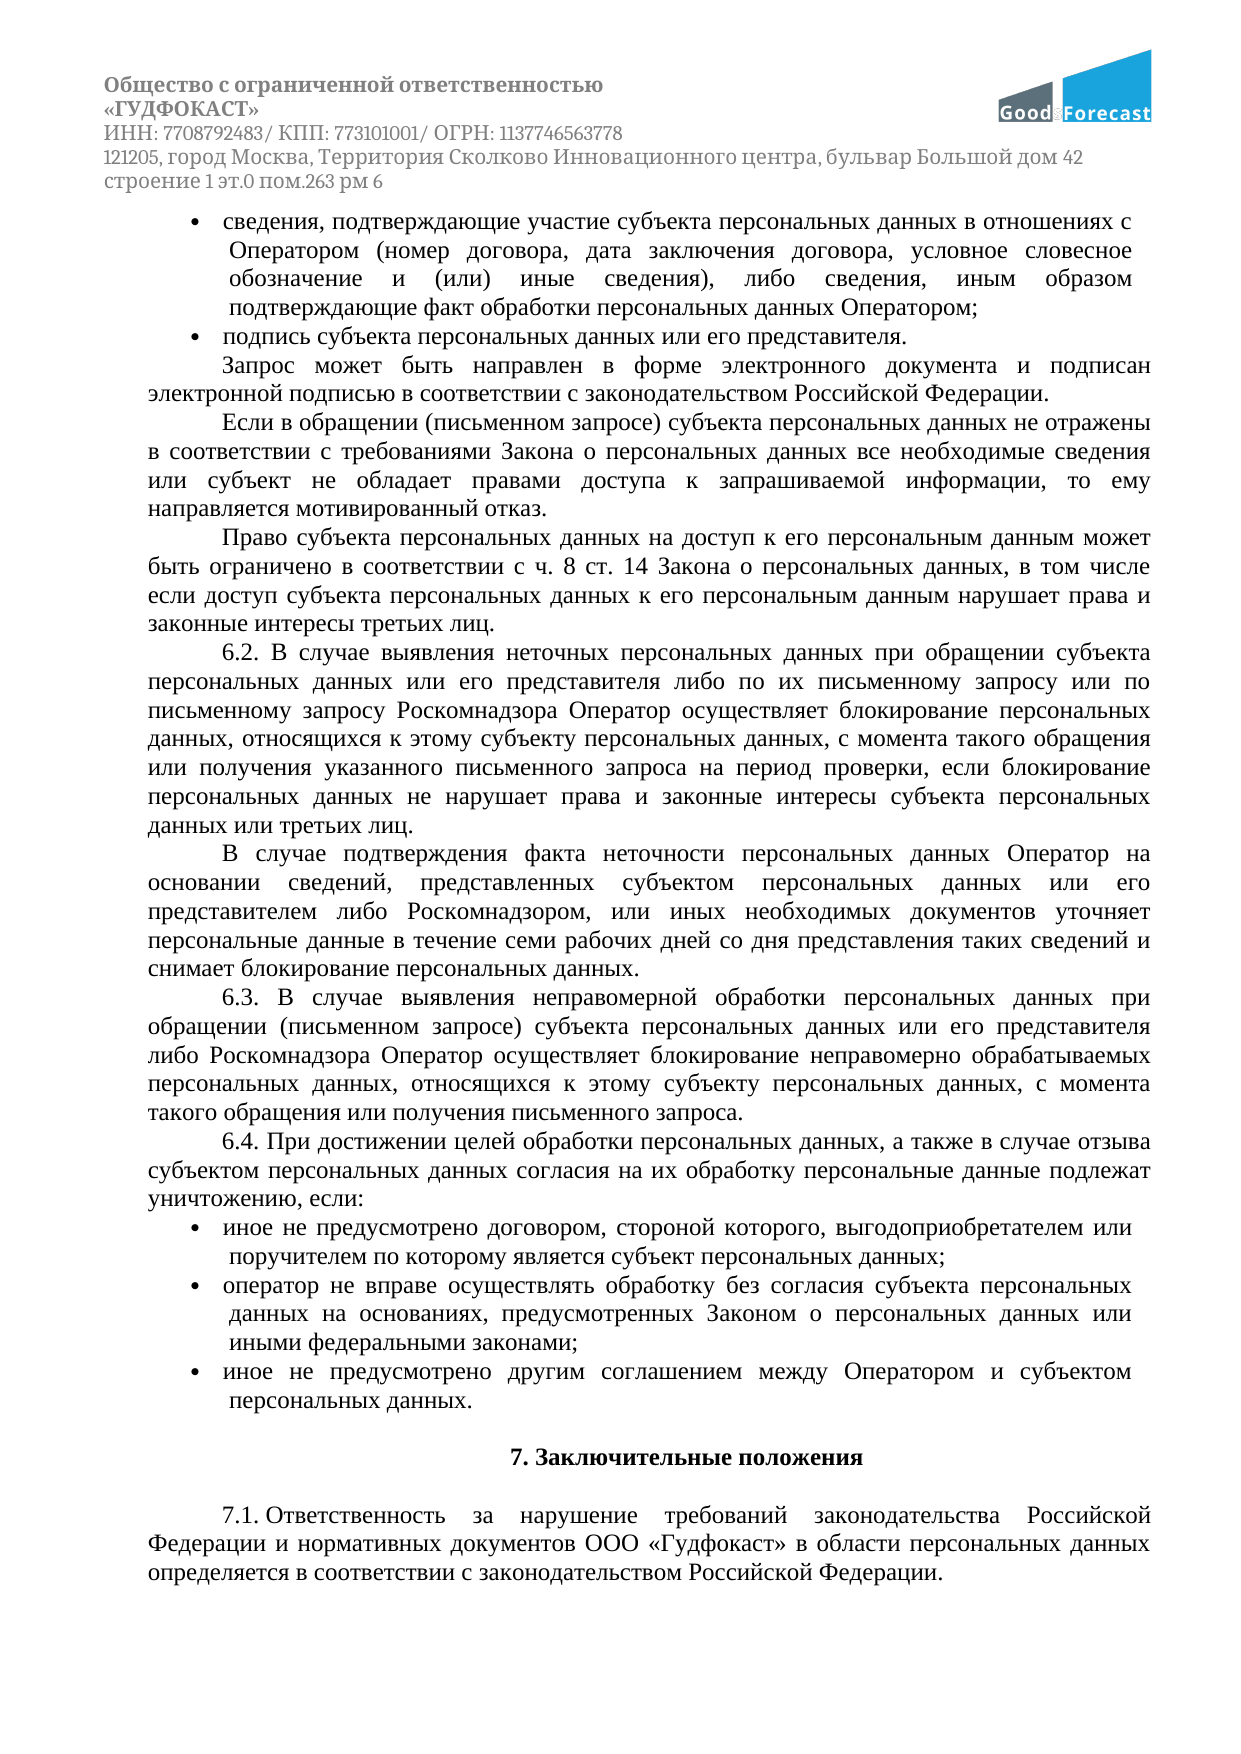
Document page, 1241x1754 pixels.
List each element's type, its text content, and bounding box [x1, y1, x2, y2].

text 6.4. При достижении целей обработки персональных данных, а также в случае отзыва субъектом персональных данных согласия на их обработку персональные данные подлежат уничтожению, если: [148, 1126, 1152, 1212]
text 6.2. В случае выявления неточных персональных данных при обращении субъекта персональных данных или его представителя либо по их письменному запросу или по письменному запросу Роскомнадзора Оператор осуществляет блокирование персональных данных, относящихся к этому субъекту персональных данных, с момента такого обращения или получения указанного письменного запроса на период проверки, если блокирование персональных данных не нарушает права и законные интересы субъекта персональных данных или третьих лиц. [148, 637, 1152, 838]
text В случае подтверждения факта неточности персональных данных Оператор на основании сведений, представленных субъектом персональных данных или его представителем либо Роскомнадзором, или иных необходимых документов уточняет персональные данные в течение семи рабочих дней со дня представления таких сведений и снимает блокирование персональных данных. [148, 838, 1152, 982]
list подпись субъекта персональных данных или его представителя. [191, 321, 1133, 350]
list оператор не вправе осуществлять обработку без согласия субъекта персональных данных на основаниях, предусмотренных Законом о персональных данных или иными федеральными законами; [191, 1270, 1133, 1356]
text Запрос может быть направлен в форме электронного документа и подписан электронной подписью в соответствии с законодательством Российской Федерации. [148, 350, 1152, 407]
text 6.3. В случае выявления неправомерной обработки персональных данных при обращении (письменном запросе) субъекта персональных данных или его представителя либо Роскомнадзора Оператор осуществляет блокирование неправомерно обрабатываемых персональных данных, относящихся к этому субъекту персональных данных, с момента такого обращения или получения письменного запроса. [148, 982, 1152, 1126]
text 7.1. Ответственность за нарушение требований законодательства Российской Федерации и нормативных документов ООО «Гудфокаст» в области персональных данных определяется в соответствии с законодательством Российской Федерации. [148, 1500, 1152, 1586]
text Право субъекта персональных данных на доступ к его персональным данным может быть ограничено в соответствии с ч. 8 ст. 14 Закона о персональных данных, в том числе если доступ субъекта персональных данных к его персональным данным нарушает права и законные интересы третьих лиц. [148, 522, 1152, 637]
picture [998, 49, 1152, 122]
list иное не предусмотрено договором, стороной которого, выгодоприобретателем или поручителем по которому является субъект персональных данных; [191, 1212, 1133, 1270]
list сведения, подтверждающие участие субъекта персональных данных в отношениях с Оператором (номер договора, дата заключения договора, условное словесное обозначение и (или) иные сведения), либо сведения, иным образом подтверждающие факт обработки персональных данных Оператором; [191, 206, 1133, 321]
text Если в обращении (письменном запросе) субъекта персональных данных не отражены в соответствии с требованиями Закона о персональных данных все необходимые сведения или субъект не обладает правами доступа к запрашиваемой информации, то ему направляется мотивированный отказ. [148, 407, 1152, 522]
list иное не предусмотрено другим соглашением между Оператором и субъектом персональных данных. [191, 1356, 1133, 1413]
text 7. Заключительные положения [148, 1442, 1152, 1471]
